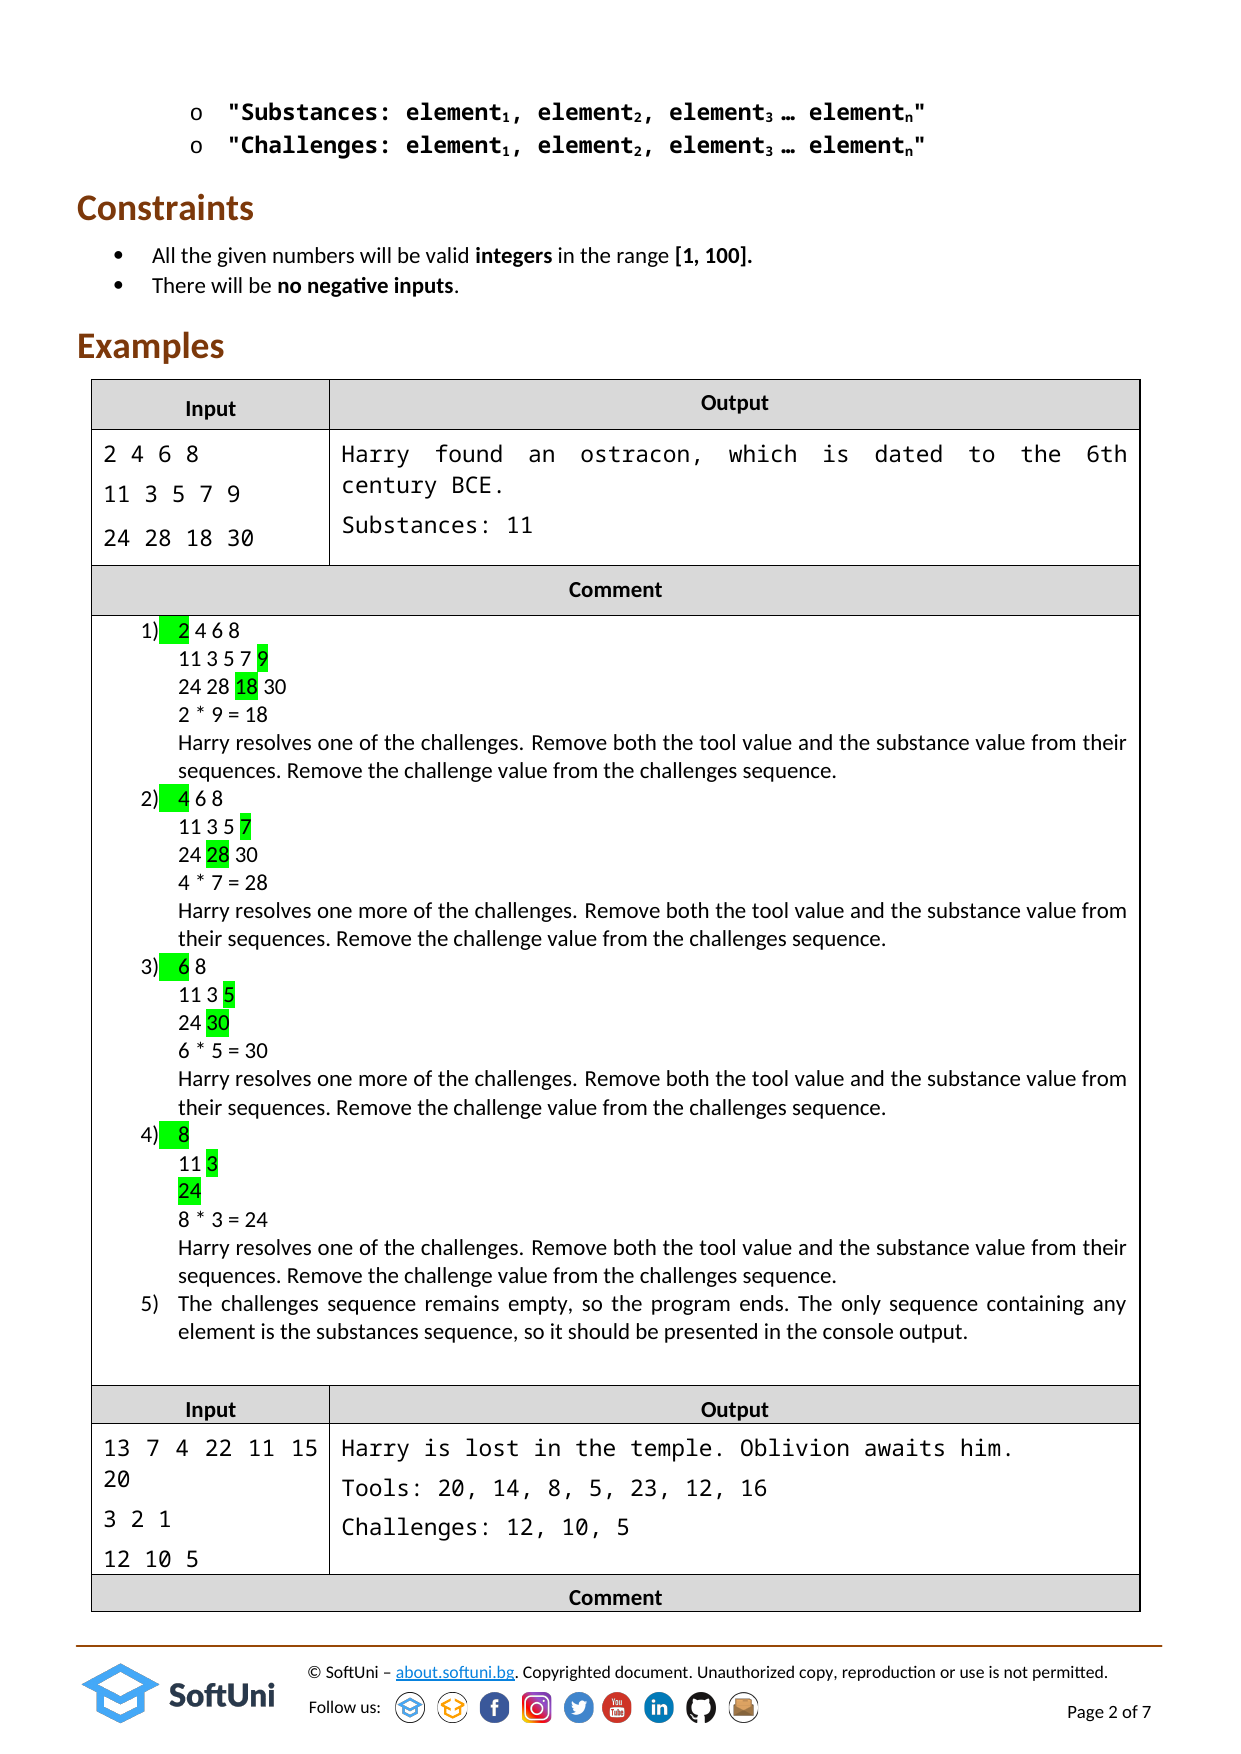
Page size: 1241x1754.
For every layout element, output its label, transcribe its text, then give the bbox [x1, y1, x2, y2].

table_header Input [92, 380, 329, 429]
picture [564, 1692, 594, 1723]
list There will be no negative inputs. [114, 271, 1163, 299]
picture [395, 1692, 425, 1723]
subtitle Constraints [77, 184, 1163, 230]
picture [728, 1692, 759, 1723]
picture [665, 1692, 674, 1701]
table_cell Output [330, 1386, 1139, 1423]
table_cell 13 7 4 22 11 15 20 3 2 1 12 10 5 [92, 1424, 329, 1574]
picture [686, 1692, 716, 1723]
picture [479, 1692, 510, 1723]
picture [665, 1714, 674, 1723]
table_cell Input [92, 1386, 329, 1423]
picture [602, 1692, 632, 1723]
table_cell 2 4 6 8 11 3 5 7 9 24 28 18 30 2 * 9 = 18 Harry resolves one of the challenges. Remove both the tool value and the substance value from their sequences. Remove the challenge value from the challenges sequence. 4 6 8 11 3 5 7 24 28 30 4 * 7 = 28 Harry resolves one more of the challenges. Remove both the tool value and the substance value from their sequences. Remove the challenge value from the challenges sequence. 6 8 11 3 5 24 30 6 * 5 = 30 Harry resolves one more of the challenges. Remove both the tool value and the substance value from their sequences. Remove the challenge value from the challenges sequence. 8 11 3 24 8 * 3 = 24 Harry resolves one of the challenges. Remove both the tool value and the substance value from their sequences. Remove the challenge value from the challenges sequence. The challenges sequence remains empty, so the program ends. The only sequence containing any element is the substances sequence, so it should be presented in the console output. [92, 616, 1139, 1385]
picture [437, 1692, 468, 1723]
table_cell 2 4 6 8 11 3 5 7 9 24 28 18 30 [92, 430, 329, 565]
picture [522, 1692, 552, 1723]
table_cell Harry found an ostracon, which is dated to the 6th century BCE. Substances: 11 [330, 430, 1139, 565]
picture [644, 1692, 653, 1701]
list "Challenges: element1, element2, element3 … elementn" [189, 129, 1163, 161]
picture [644, 1714, 653, 1723]
list All the given numbers will be valid integers in the range [1, 100]. [114, 241, 1163, 269]
list "Substances: element1, element2, element3 … elementn" [189, 95, 1163, 127]
table_cell Comment [92, 566, 1139, 615]
picture [658, 1705, 667, 1714]
picture [75, 1658, 281, 1729]
table_cell Comment [92, 1575, 1139, 1611]
subtitle Examples [77, 322, 1163, 368]
table_header Output [330, 380, 1139, 429]
table_cell Harry is lost in the temple. Oblivion awaits him. Tools: 20, 14, 8, 5, 23, 12, 16 Challenges: 12, 10, 5 [330, 1424, 1139, 1574]
